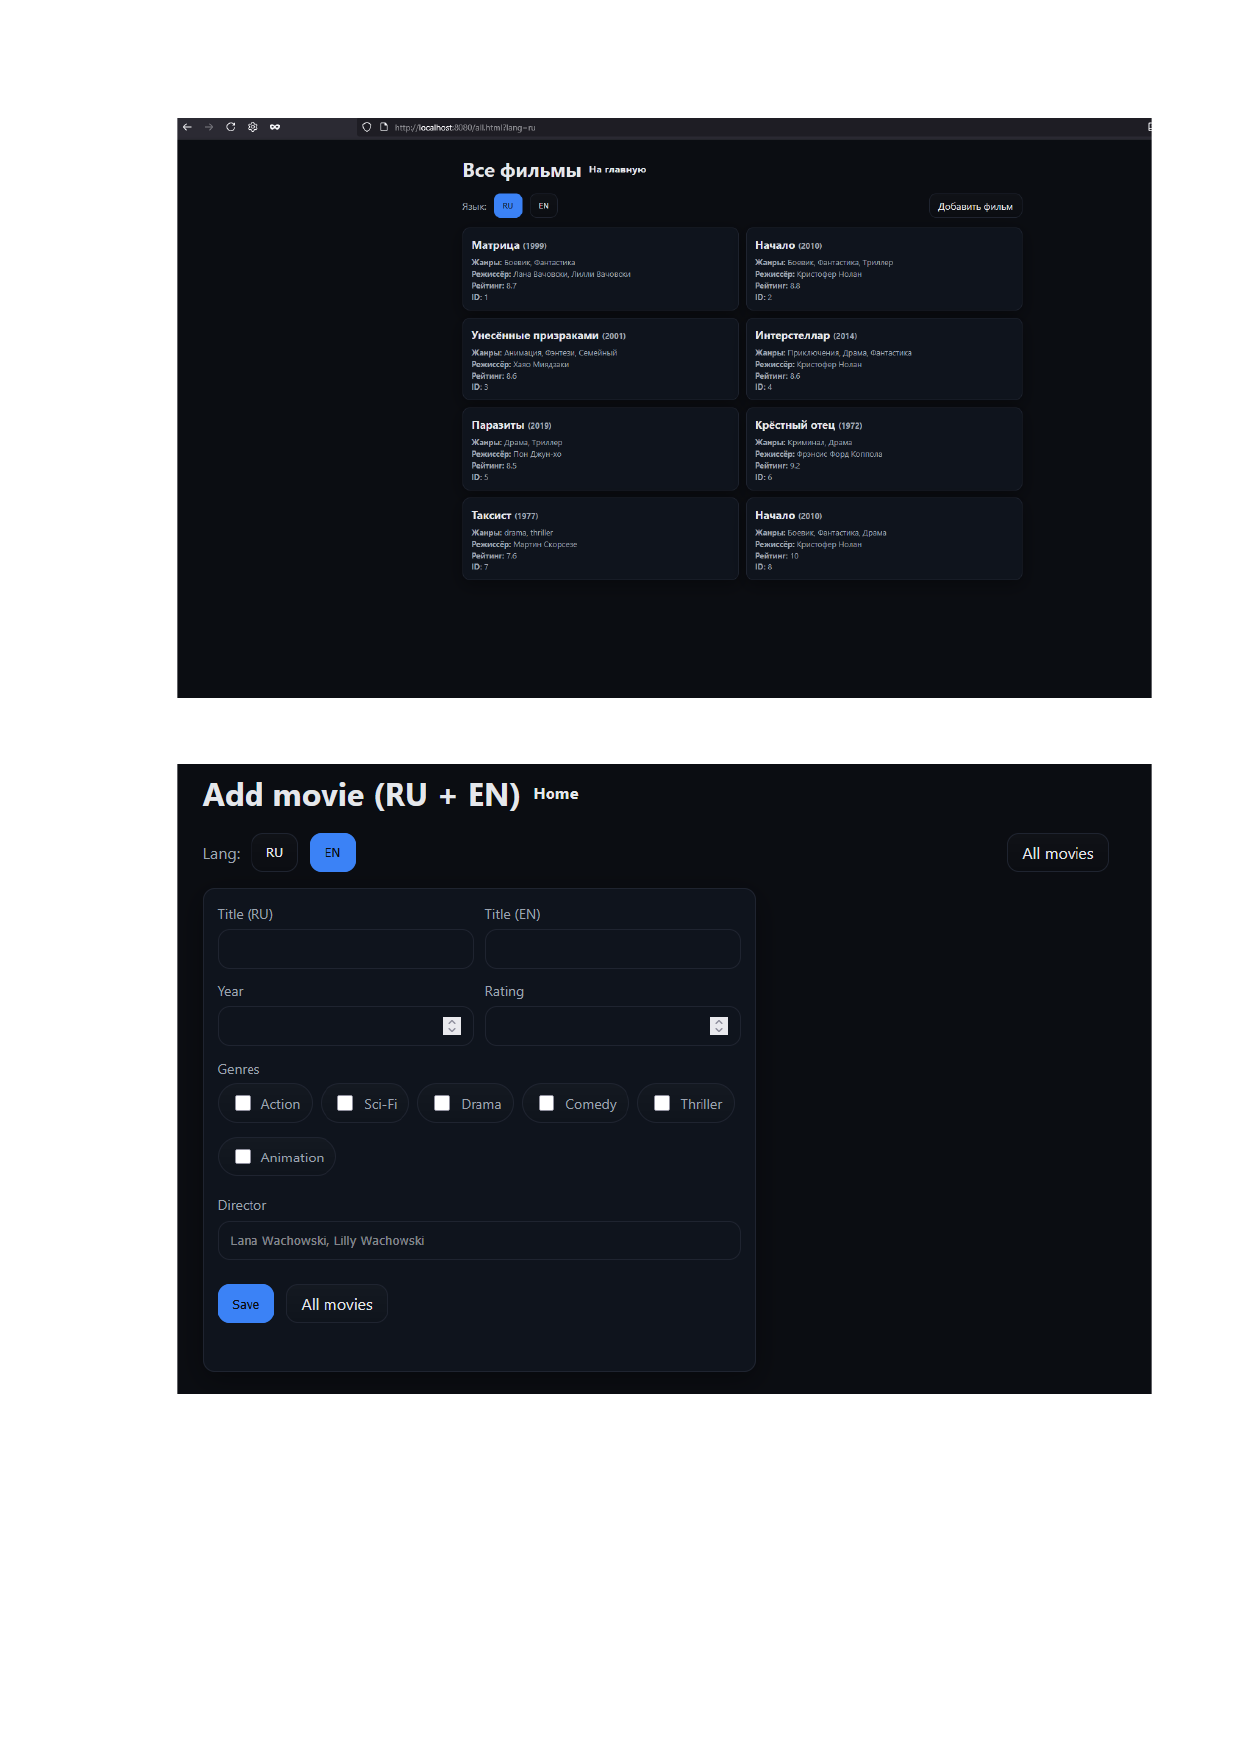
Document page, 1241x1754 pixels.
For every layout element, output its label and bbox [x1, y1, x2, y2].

picture [177, 118, 1152, 698]
picture [177, 764, 1152, 1394]
